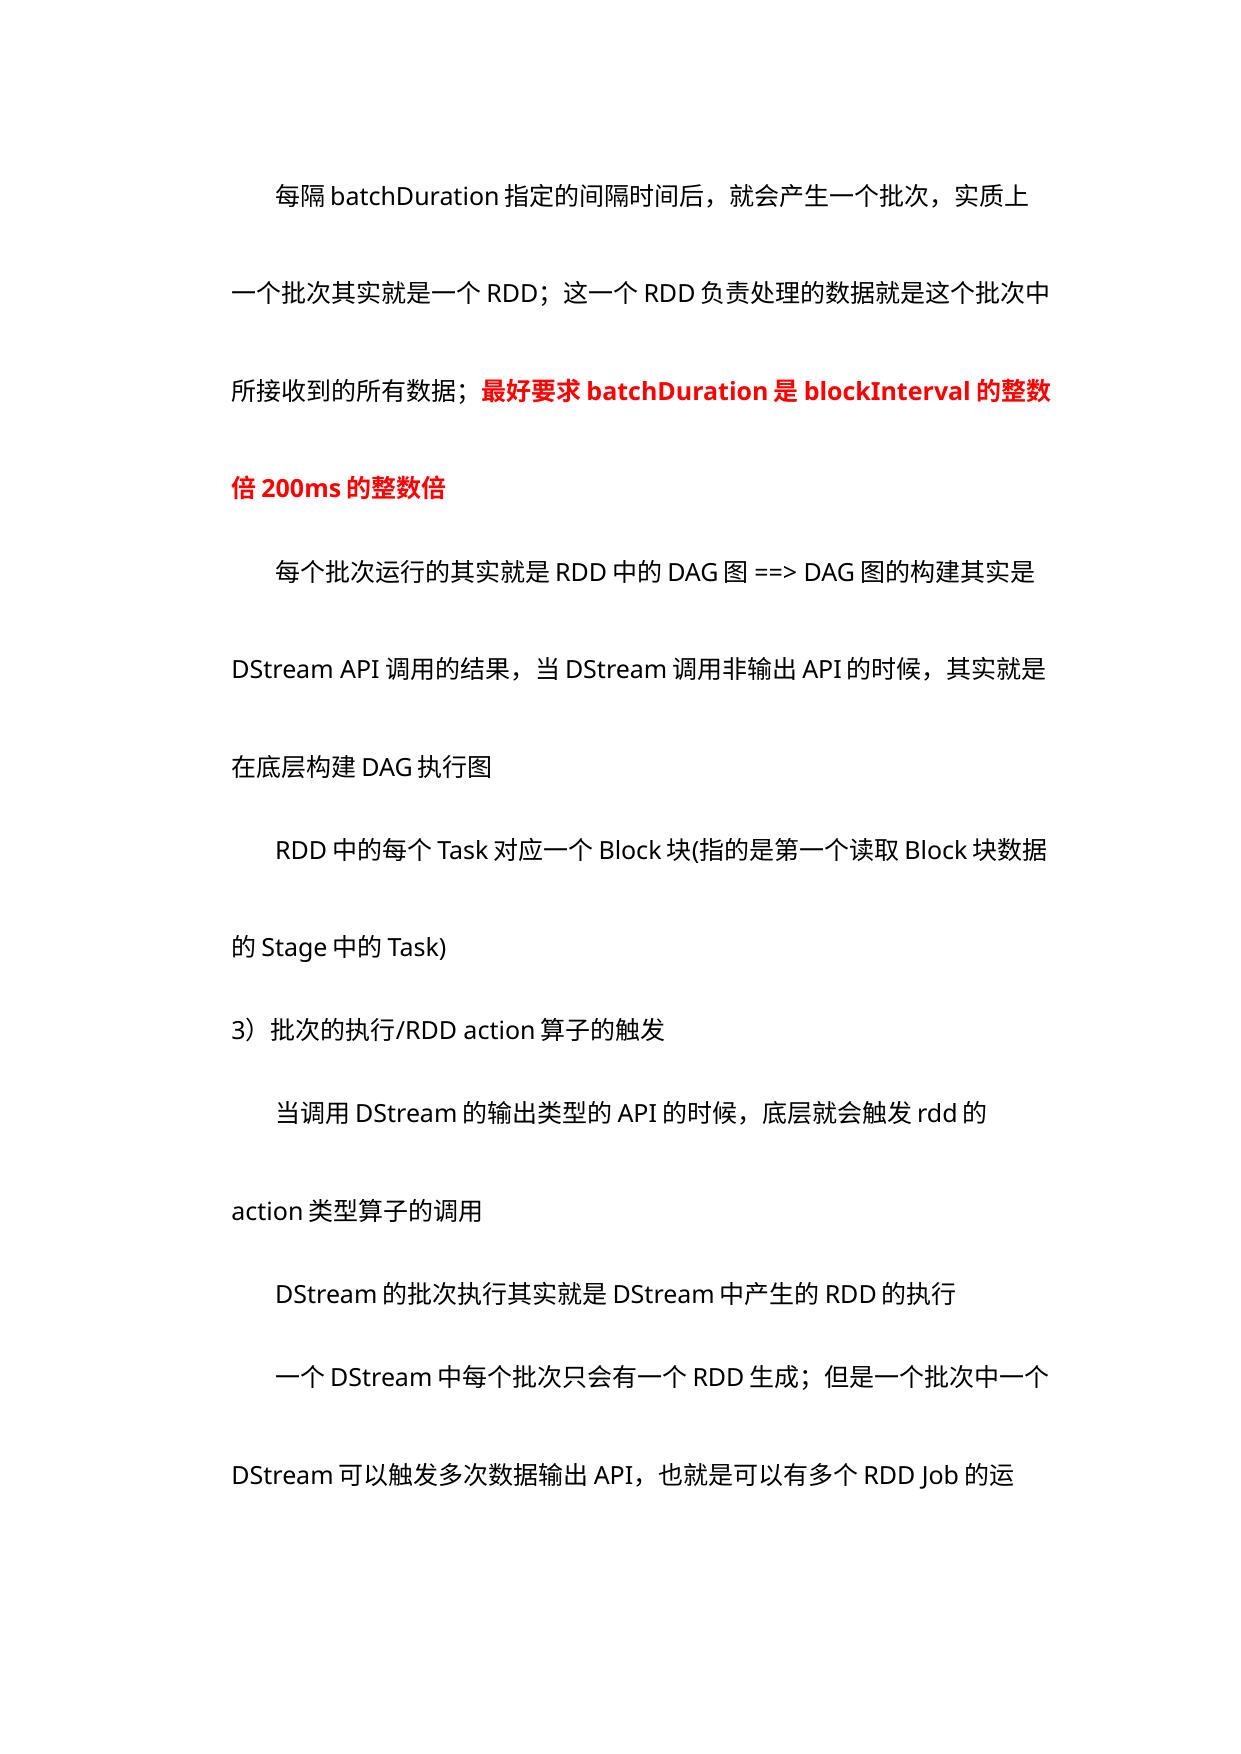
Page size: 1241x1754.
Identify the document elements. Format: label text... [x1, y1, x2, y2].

text 3）批次的执行/RDD action算子的触发 [187, 996, 1053, 1061]
text 当调用DStream的输出类型的API的时候，底层就会触发rdd的action类型算子的调用 [231, 1079, 1053, 1242]
text 每隔batchDuration指定的间隔时间后，就会产生一个批次，实质上一个批次其实就是一个RDD；这一个RDD负责处理的数据就是这个批次中所接收到的所有数据；最好要求batchDuration是blockInterval的整数倍200ms的整数倍 [231, 162, 1053, 519]
text 每个批次运行的其实就是RDD中的DAG图 ==> DAG图的构建其实是DStream API调用的结果，当DStream调用非输出API的时候，其实就是在底层构建DAG执行图 [231, 538, 1053, 798]
text DStream的批次执行其实就是DStream中产生的RDD的执行 [187, 1260, 1053, 1325]
text RDD中的每个Task对应一个Block块(指的是第一个读取Block块数据的Stage中的Task) [231, 816, 1053, 978]
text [231, 1343, 1053, 1506]
